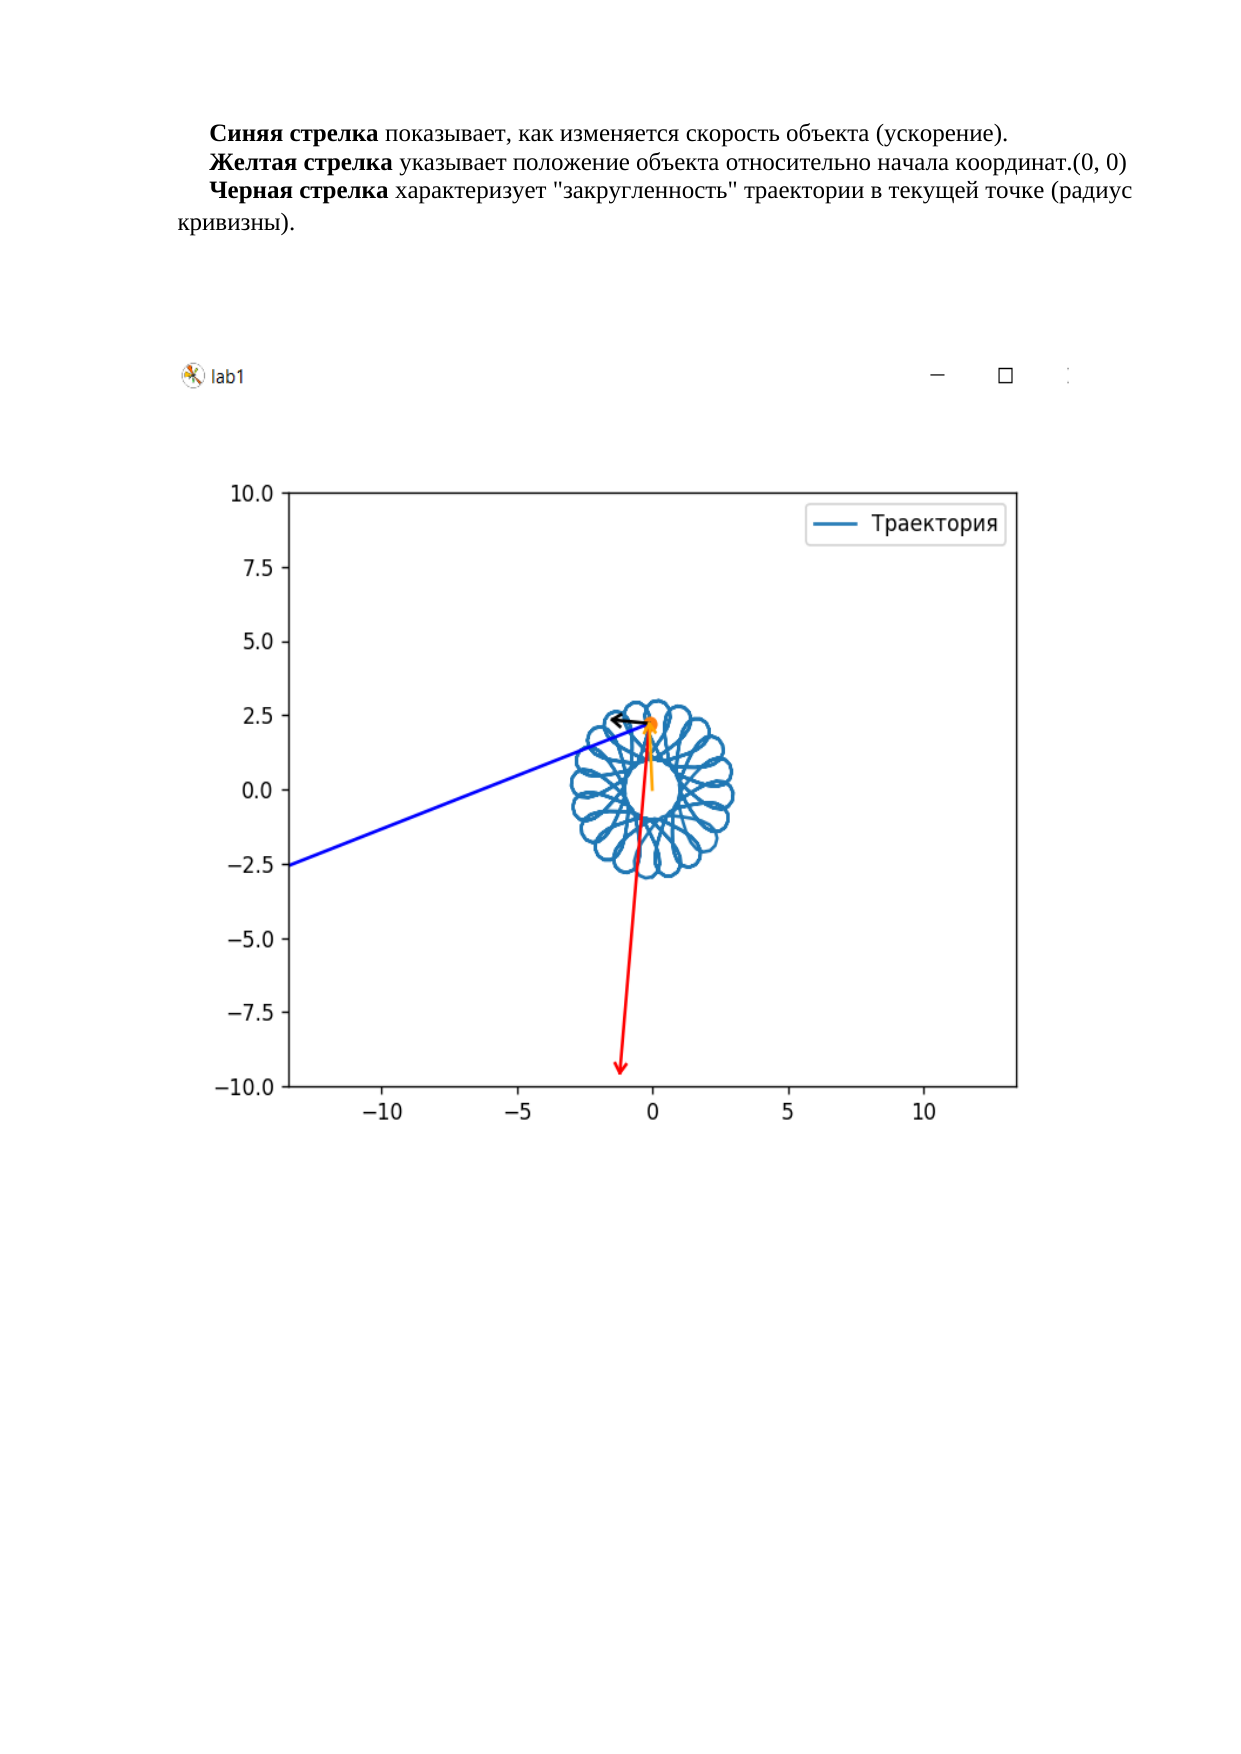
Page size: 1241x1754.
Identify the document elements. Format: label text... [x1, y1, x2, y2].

text  Синяя стрелка показывает, как изменяется скорость объекта (ускорение). [177, 118, 1152, 147]
text  Черная стрелка характеризует "закругленность" траектории в текущей точке (радиус кривизны). [177, 176, 1152, 235]
picture [177, 360, 1069, 1157]
text  Желтая стрелка указывает положение объекта относительно начала координат.(0, 0) [177, 147, 1152, 176]
